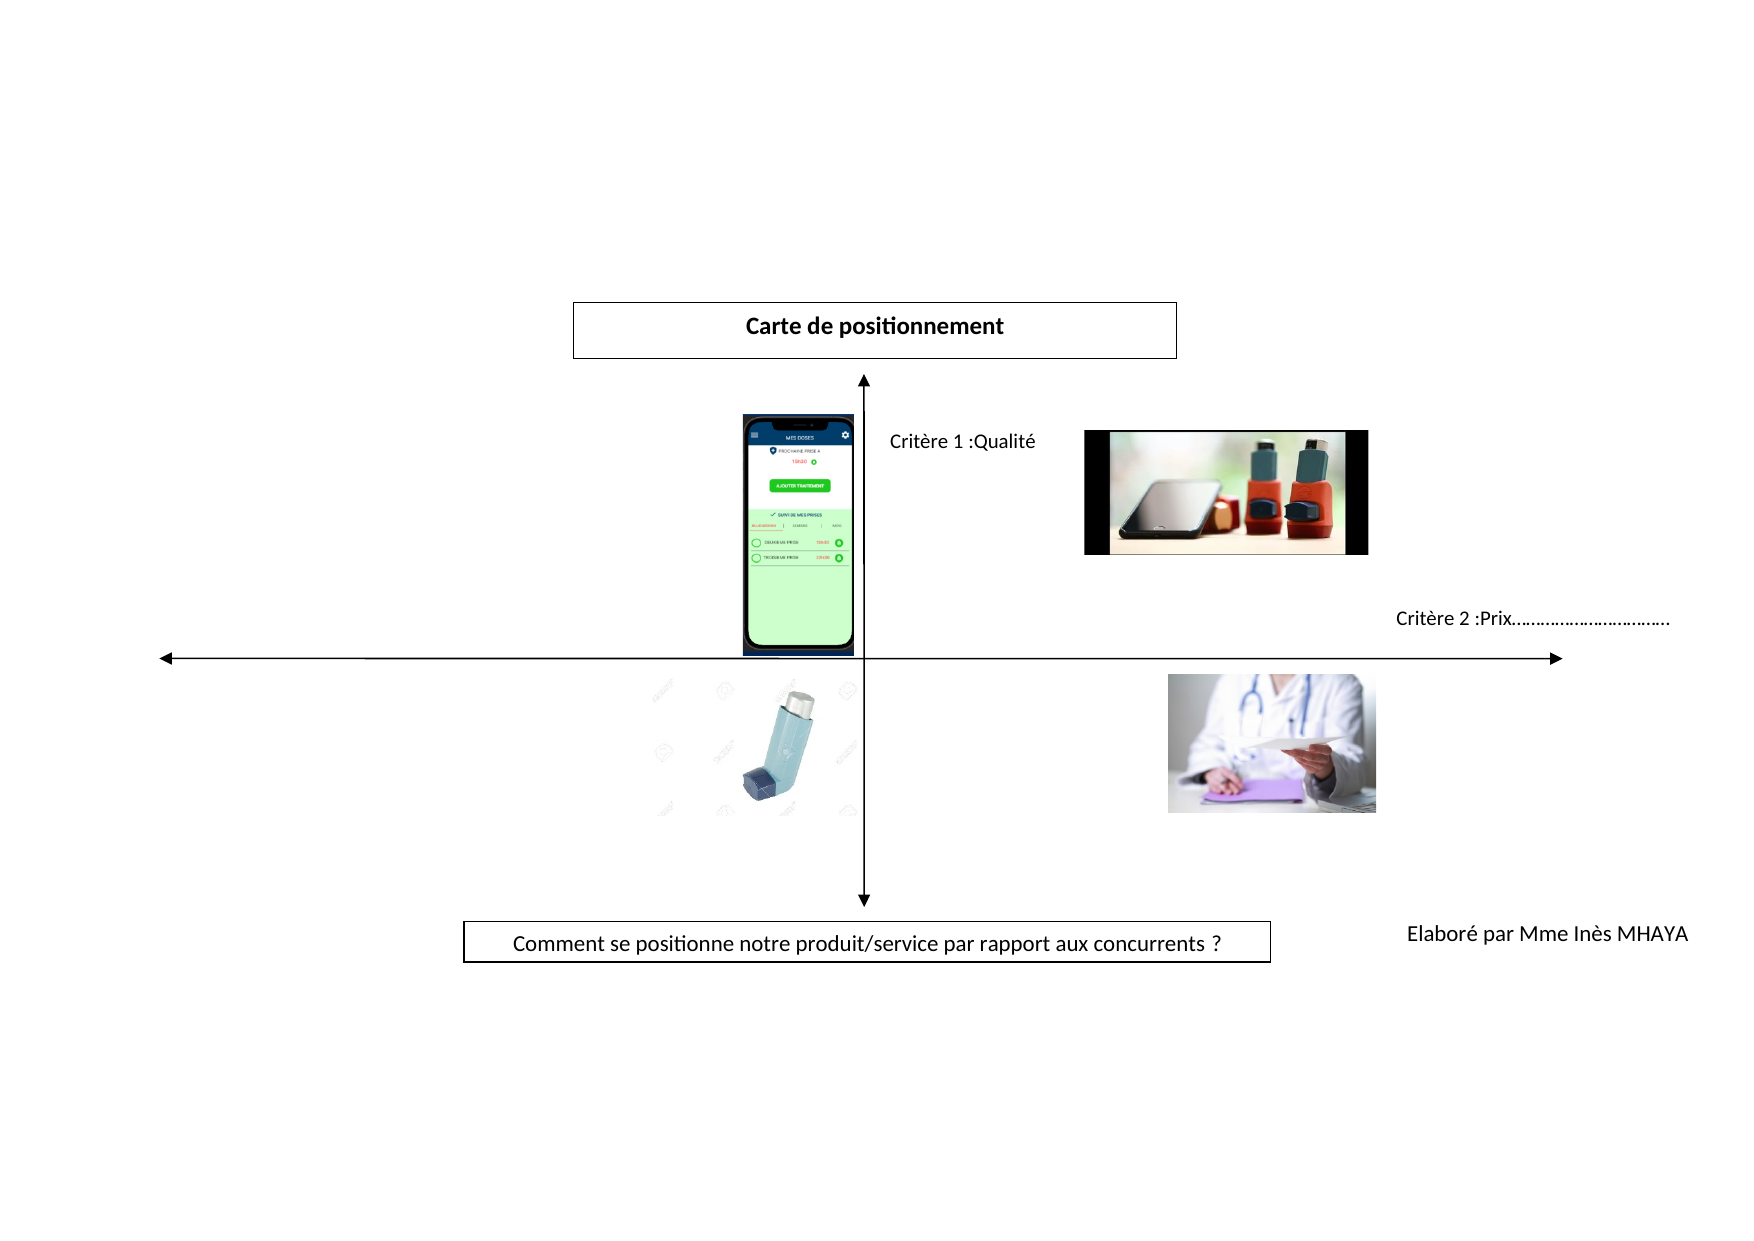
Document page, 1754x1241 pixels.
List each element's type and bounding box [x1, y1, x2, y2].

picture [741, 414, 854, 652]
picture [646, 674, 860, 815]
picture [1084, 430, 1369, 555]
picture [1166, 674, 1377, 812]
